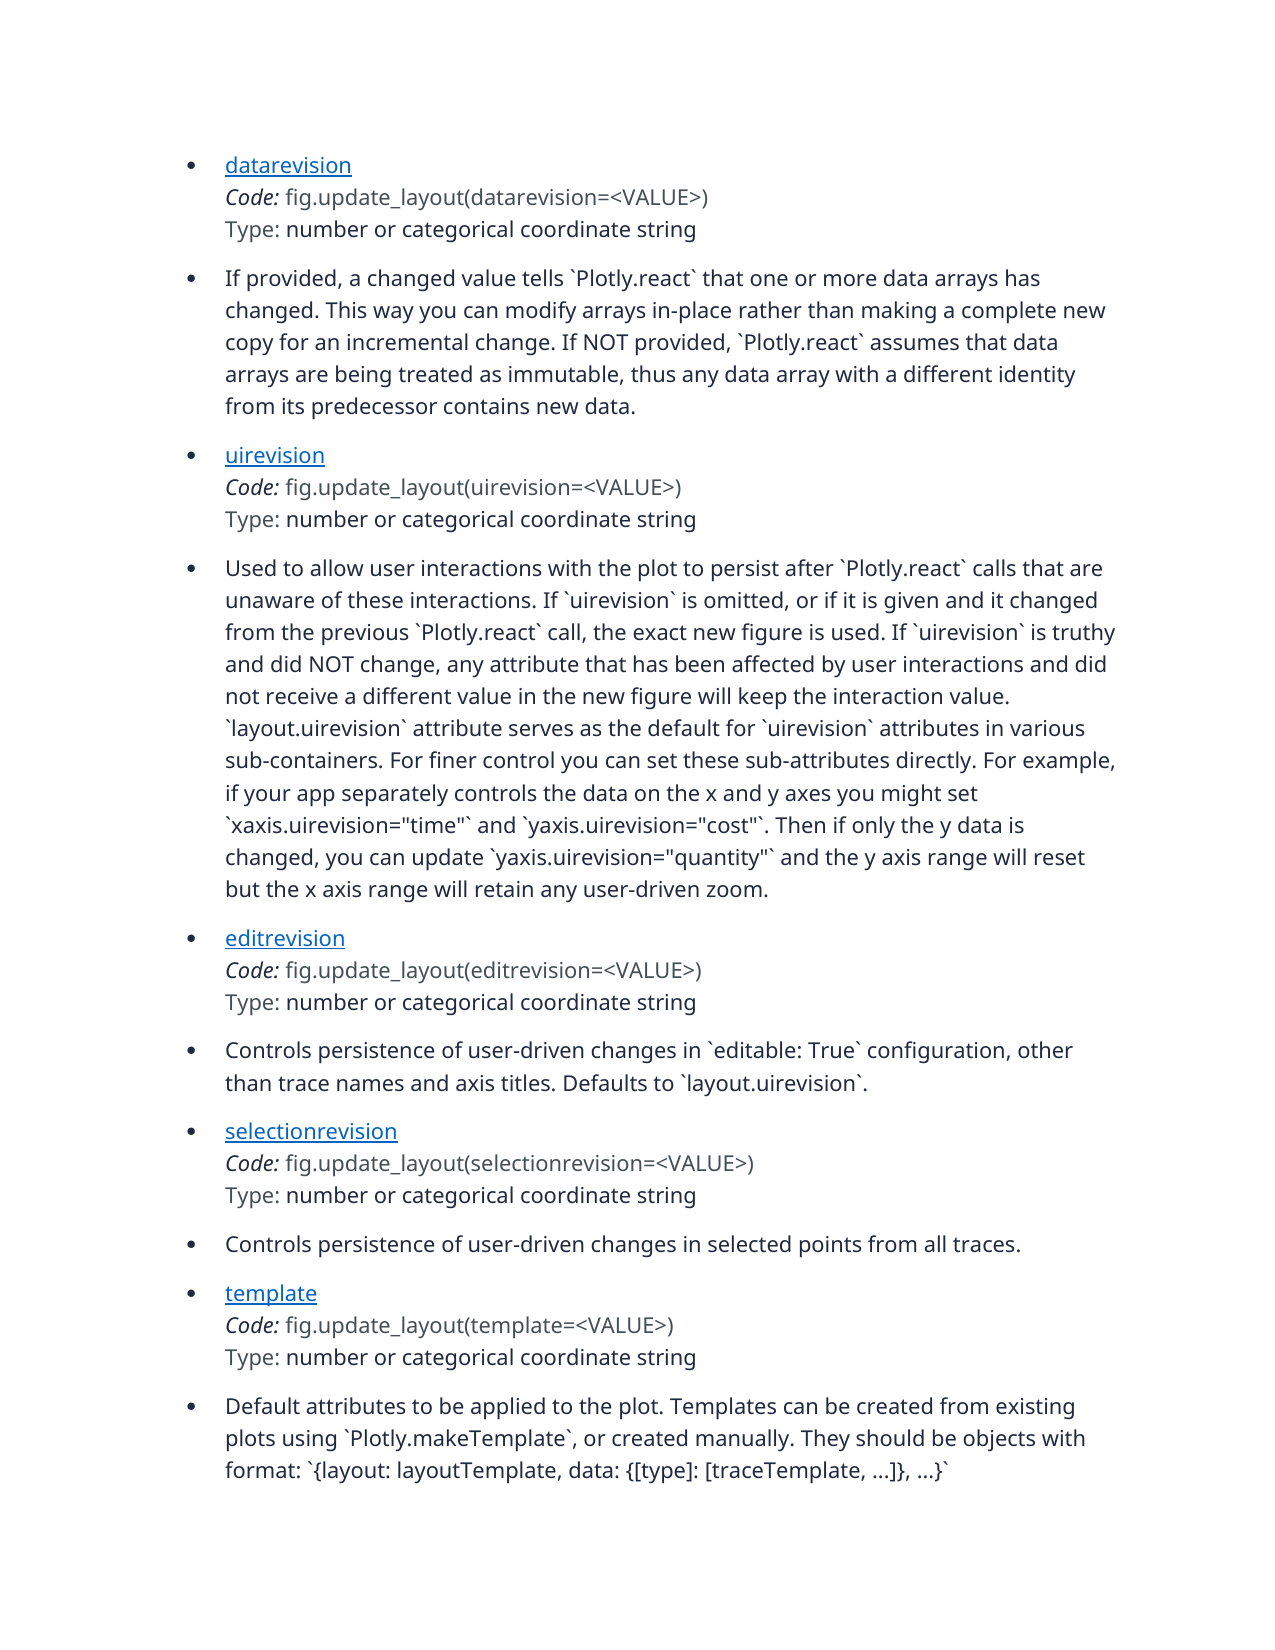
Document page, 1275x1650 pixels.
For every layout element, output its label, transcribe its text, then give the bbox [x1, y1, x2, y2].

list Controls persistence of user-driven changes in selected points from all traces. [187, 1229, 1125, 1259]
list template Code: fig.update_layout(template=<VALUE>) Type: number or categorical coordinate string [187, 1278, 1125, 1372]
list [187, 1391, 1125, 1485]
list datarevision Code: fig.update_layout(datarevision=<VALUE>) Type: number or categorical coordinate string [187, 150, 1125, 244]
list Used to allow user interactions with the plot to persist after `Plotly.react` calls that are unaware of these interactions. If `uirevision` is omitted, or if it is given and it changed from the previous `Plotly.react` call, the exact new figure is used. If `uirevision` is truthy and did NOT change, any attribute that has been affected by user interactions and did not receive a different value in the new figure will keep the interaction value. `layout.uirevision` attribute serves as the default for `uirevision` attributes in various sub-containers. For finer control you can set these sub-attributes directly. For example, if your app separately controls the data on the x and y axes you might set `xaxis.uirevision="time"` and `yaxis.uirevision="cost"`. Then if only the y data is changed, you can update `yaxis.uirevision="quantity"` and the y axis range will reset but the x axis range will retain any user-driven zoom. [187, 553, 1125, 903]
list If provided, a changed value tells `Plotly.react` that one or more data arrays has changed. This way you can modify arrays in-place rather than making a complete new copy for an incremental change. If NOT provided, `Plotly.react` assumes that data arrays are being treated as immutable, thus any data array with a different identity from its predecessor contains new data. [187, 263, 1125, 421]
list selectionrevision Code: fig.update_layout(selectionrevision=<VALUE>) Type: number or categorical coordinate string [187, 1116, 1125, 1210]
list Controls persistence of user-driven changes in `editable: True` configuration, other than trace names and axis titles. Defaults to `layout.uirevision`. [187, 1035, 1125, 1097]
list uirevision Code: fig.update_layout(uirevision=<VALUE>) Type: number or categorical coordinate string [187, 440, 1125, 534]
list editrevision Code: fig.update_layout(editrevision=<VALUE>) Type: number or categorical coordinate string [187, 922, 1125, 1016]
